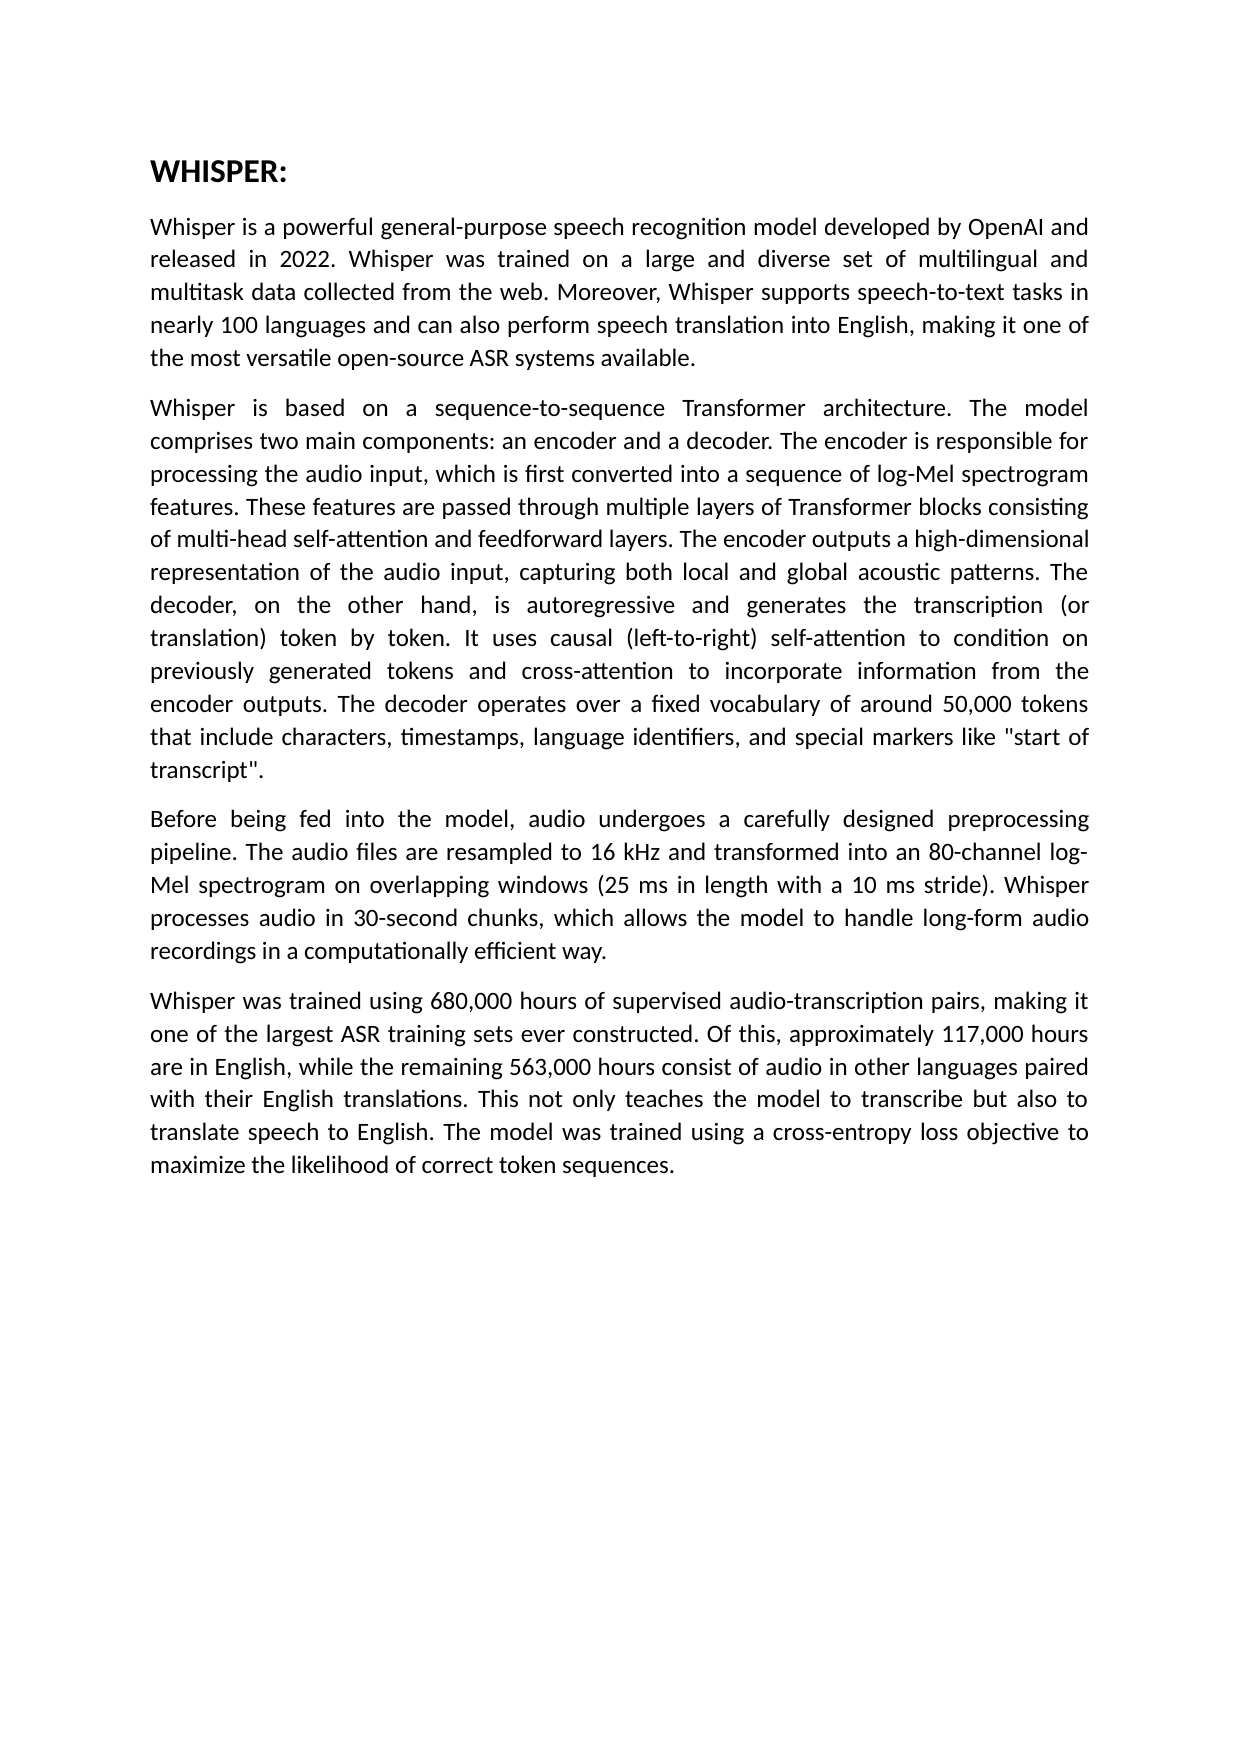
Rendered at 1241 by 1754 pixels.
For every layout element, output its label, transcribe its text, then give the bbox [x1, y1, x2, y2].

text Whisper was trained using 680,000 hours of supervised audio-transcription pairs, making it one of the largest ASR training sets ever constructed. Of this, approximately 117,000 hours are in English, while the remaining 563,000 hours consist of audio in other languages paired with their English translations. This not only teaches the model to transcribe but also to translate speech to English. The model was trained using a cross-entropy loss objective to maximize the likelihood of correct token sequences. [150, 985, 1090, 1180]
text Whisper is based on a sequence-to-sequence Transformer architecture. The model comprises two main components: an encoder and a decoder. The encoder is responsible for processing the audio input, which is first converted into a sequence of log-Mel spectrogram features. These features are passed through multiple layers of Transformer blocks consisting of multi-head self-attention and feedforward layers. The encoder outputs a high-dimensional representation of the audio input, capturing both local and global acoustic patterns. The decoder, on the other hand, is autoregressive and generates the transcription (or translation) token by token. It uses causal (left-to-right) self-attention to condition on previously generated tokens and cross-attention to incorporate information from the encoder outputs. The decoder operates over a fixed vocabulary of around 50,000 tokens that include characters, timestamps, language identifiers, and special markers like "start of transcript". [150, 392, 1090, 784]
text Before being fed into the model, audio undergoes a carefully designed preprocessing pipeline. The audio files are resampled to 16 kHz and transformed into an 80-channel log-Mel spectrogram on overlapping windows (25 ms in length with a 10 ms stride). Whisper processes audio in 30-second chunks, which allows the model to handle long-form audio recordings in a computationally efficient way. [150, 803, 1090, 966]
text Whisper is a powerful general-purpose speech recognition model developed by OpenAI and released in 2022. Whisper was trained on a large and diverse set of multilingual and multitask data collected from the web. Moreover, Whisper supports speech-to-text tasks in nearly 100 languages and can also perform speech translation into English, making it one of the most versatile open-source ASR systems available. [150, 211, 1090, 373]
text WHISPER: [150, 150, 1090, 191]
